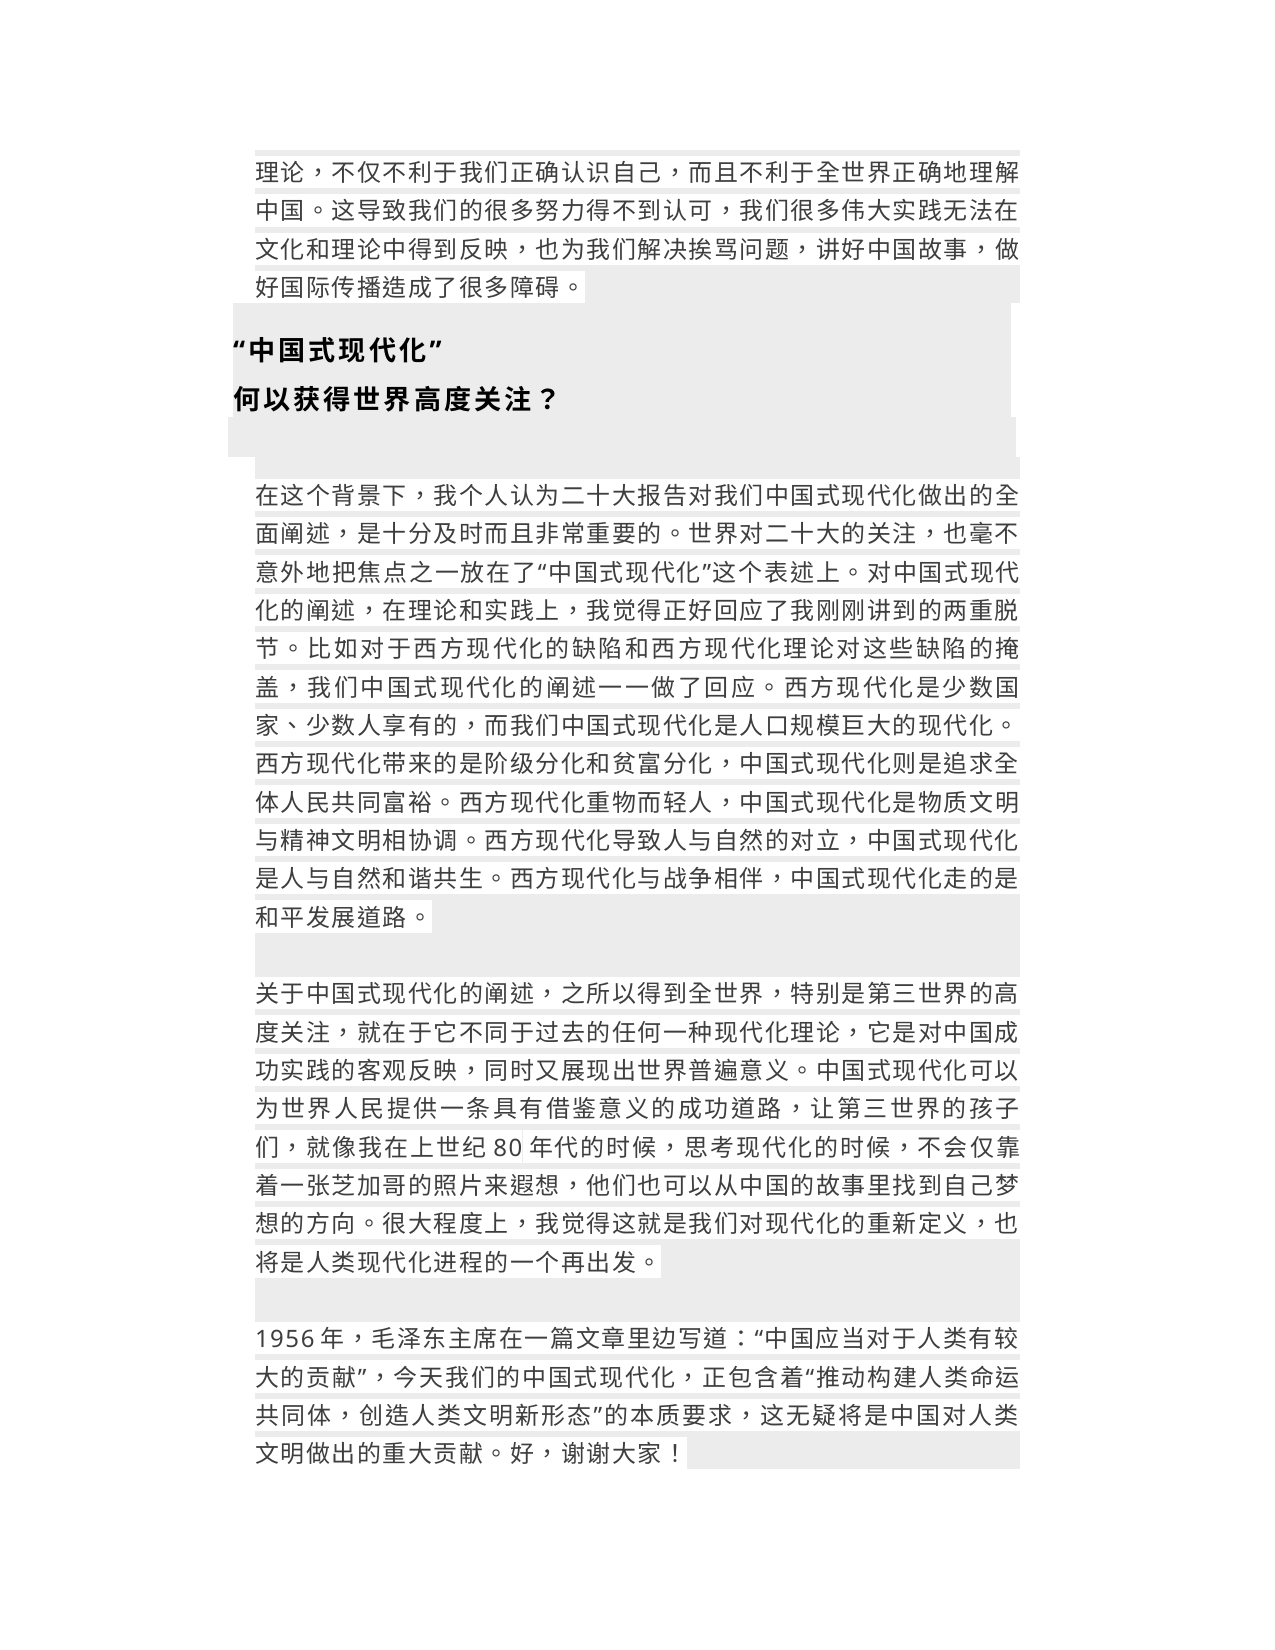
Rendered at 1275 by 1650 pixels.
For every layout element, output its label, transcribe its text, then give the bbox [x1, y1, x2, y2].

text 何以获得世界高度关注？ [233, 368, 1011, 417]
text 关于中国式现代化的阐述，之所以得到全世界，特别是第三世界的高度关注，就在于它不同于过去的任何一种现代化理论，它是对中国成功实践的客观反映，同时又展现出世界普遍意义。中国式现代化可以为世界人民提供一条具有借鉴意义的成功道路，让第三世界的孩子们，就像我在上世纪80年代的时候，思考现代化的时候，不会仅靠着一张芝加哥的照片来遐想，他们也可以从中国的故事里找到自己梦想的方向。很大程度上，我觉得这就是我们对现代化的重新定义，也将是人类现代化进程的一个再出发。 [255, 1239, 1020, 1278]
text 1956年，毛泽东主席在一篇文章里边写道：“中国应当对于人类有较大的贡献”，今天我们的中国式现代化，正包含着“推动构建人类命运共同体，创造人类文明新形态”的本质要求，这无疑将是中国对人类文明做出的重大贡献。好，谢谢大家！ [255, 1431, 1020, 1469]
text “中国式现代化” [233, 319, 1011, 368]
text 关于中国式现代化的阐述，之所以得到全世界，特别是第三世界的高度关注，就在于它不同于过去的任何一种现代化理论，它是对中国成功实践的客观反映，同时又展现出世界普遍意义。中国式现代化可以为世界人民提供一条具有借鉴意义的成功道路，让第三世界的孩子们，就像我在上世纪80年代的时候，思考现代化的时候，不会仅靠着一张芝加哥的照片来遐想，他们也可以从中国的故事里找到自己梦想的方向。很大程度上，我觉得这就是我们对现代化的重新定义，也将是人类现代化进程的一个再出发。 [255, 1124, 1020, 1169]
